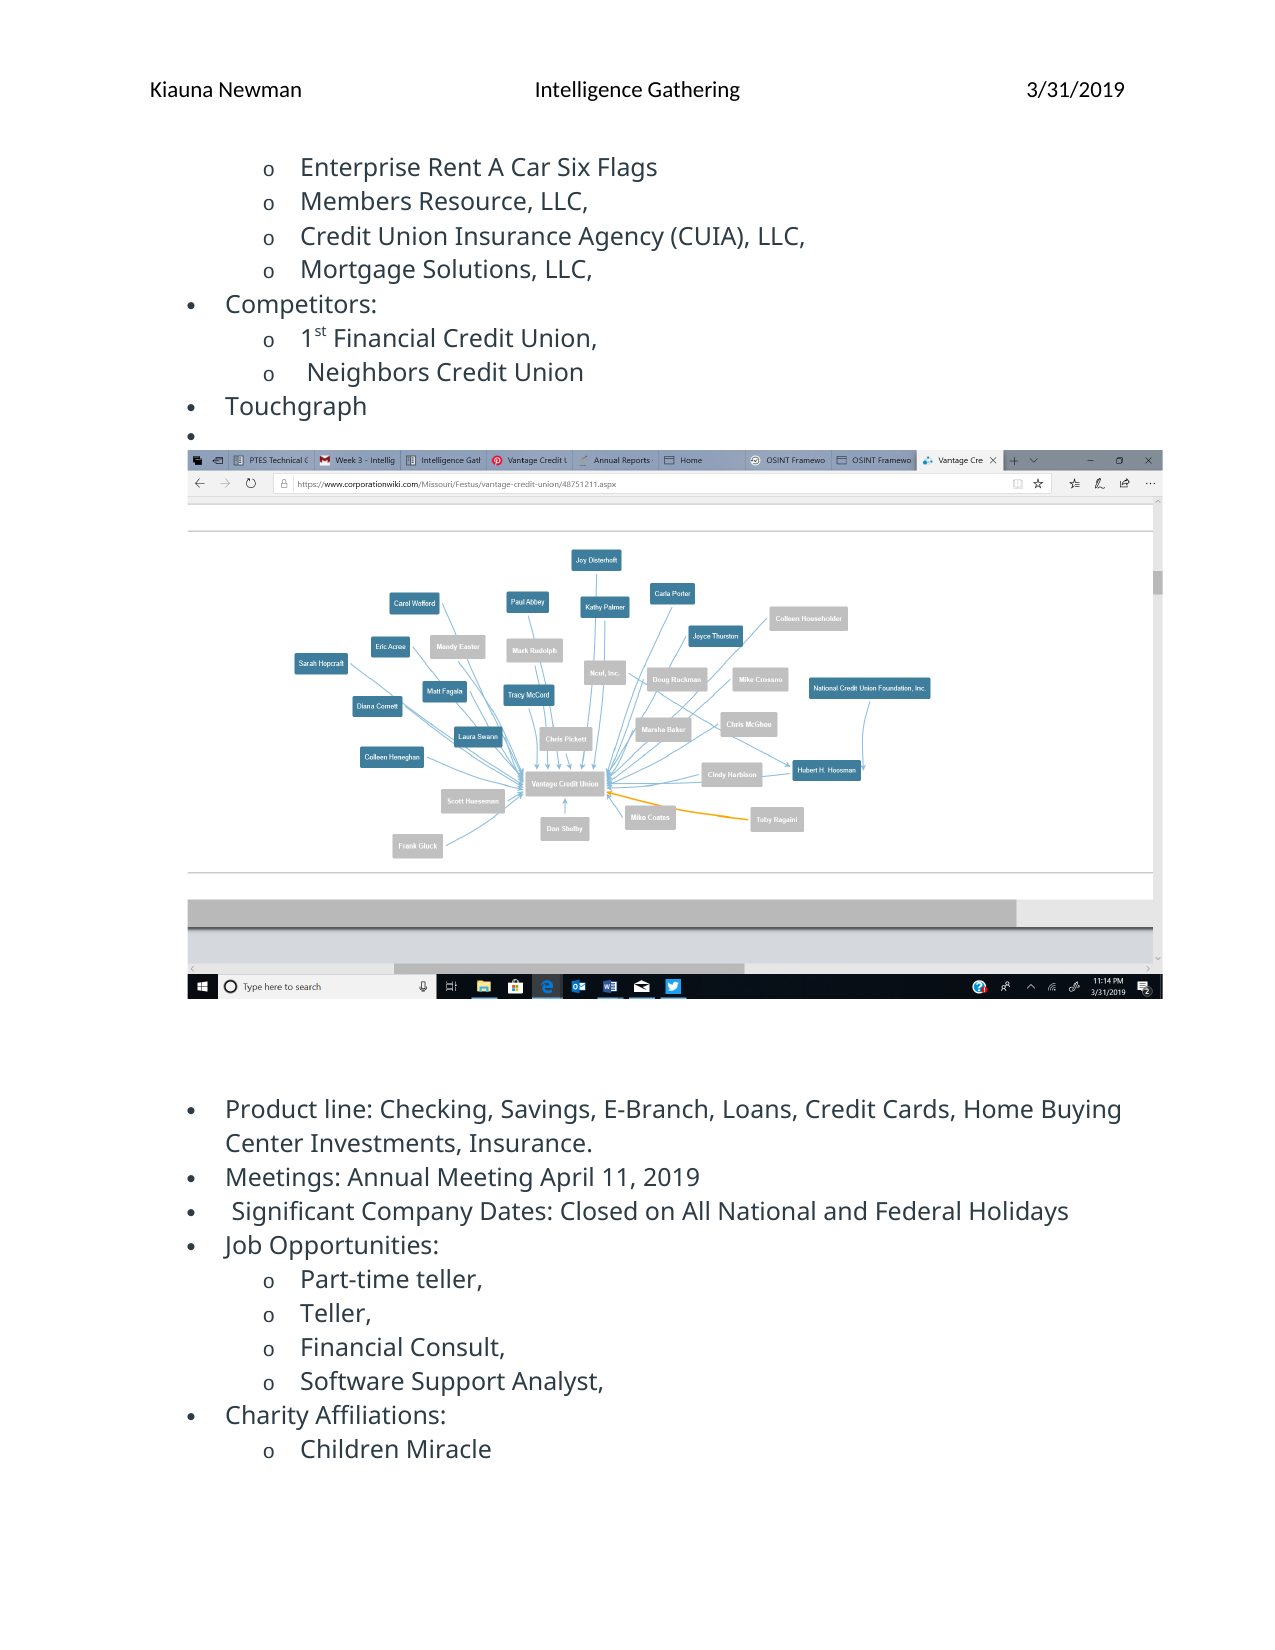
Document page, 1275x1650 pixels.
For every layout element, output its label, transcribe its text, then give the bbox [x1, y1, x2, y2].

picture [187, 450, 1163, 999]
list Product line: Checking, Savings, E-Branch, Loans, Credit Cards, Home Buying Center Investments, Insurance. [187, 1091, 1125, 1159]
list Children Miracle [262, 1432, 1125, 1466]
list 1st Financial Credit Union, [262, 320, 1125, 354]
list Part-time teller, [262, 1262, 1125, 1296]
list Credit Union Insurance Agency (CUIA), LLC, [262, 218, 1125, 252]
list Enterprise Rent A Car Six Flags [262, 150, 1125, 184]
list Teller, [262, 1296, 1125, 1330]
list Mortgage Solutions, LLC, [262, 252, 1125, 286]
list Charity Affiliations: [187, 1398, 1125, 1432]
list Financial Consult, [262, 1330, 1125, 1364]
list Significant Company Dates: Closed on All National and Federal Holidays [187, 1193, 1125, 1228]
list Members Resource, LLC, [262, 184, 1125, 218]
list Touchgraph [187, 388, 1125, 422]
list Competitors: [187, 286, 1125, 320]
list Neighbors Credit Union [262, 354, 1125, 388]
list Meetings: Annual Meeting April 11, 2019 [187, 1159, 1125, 1193]
list Software Support Analyst, [262, 1364, 1125, 1398]
list Job Opportunities: [187, 1228, 1125, 1262]
